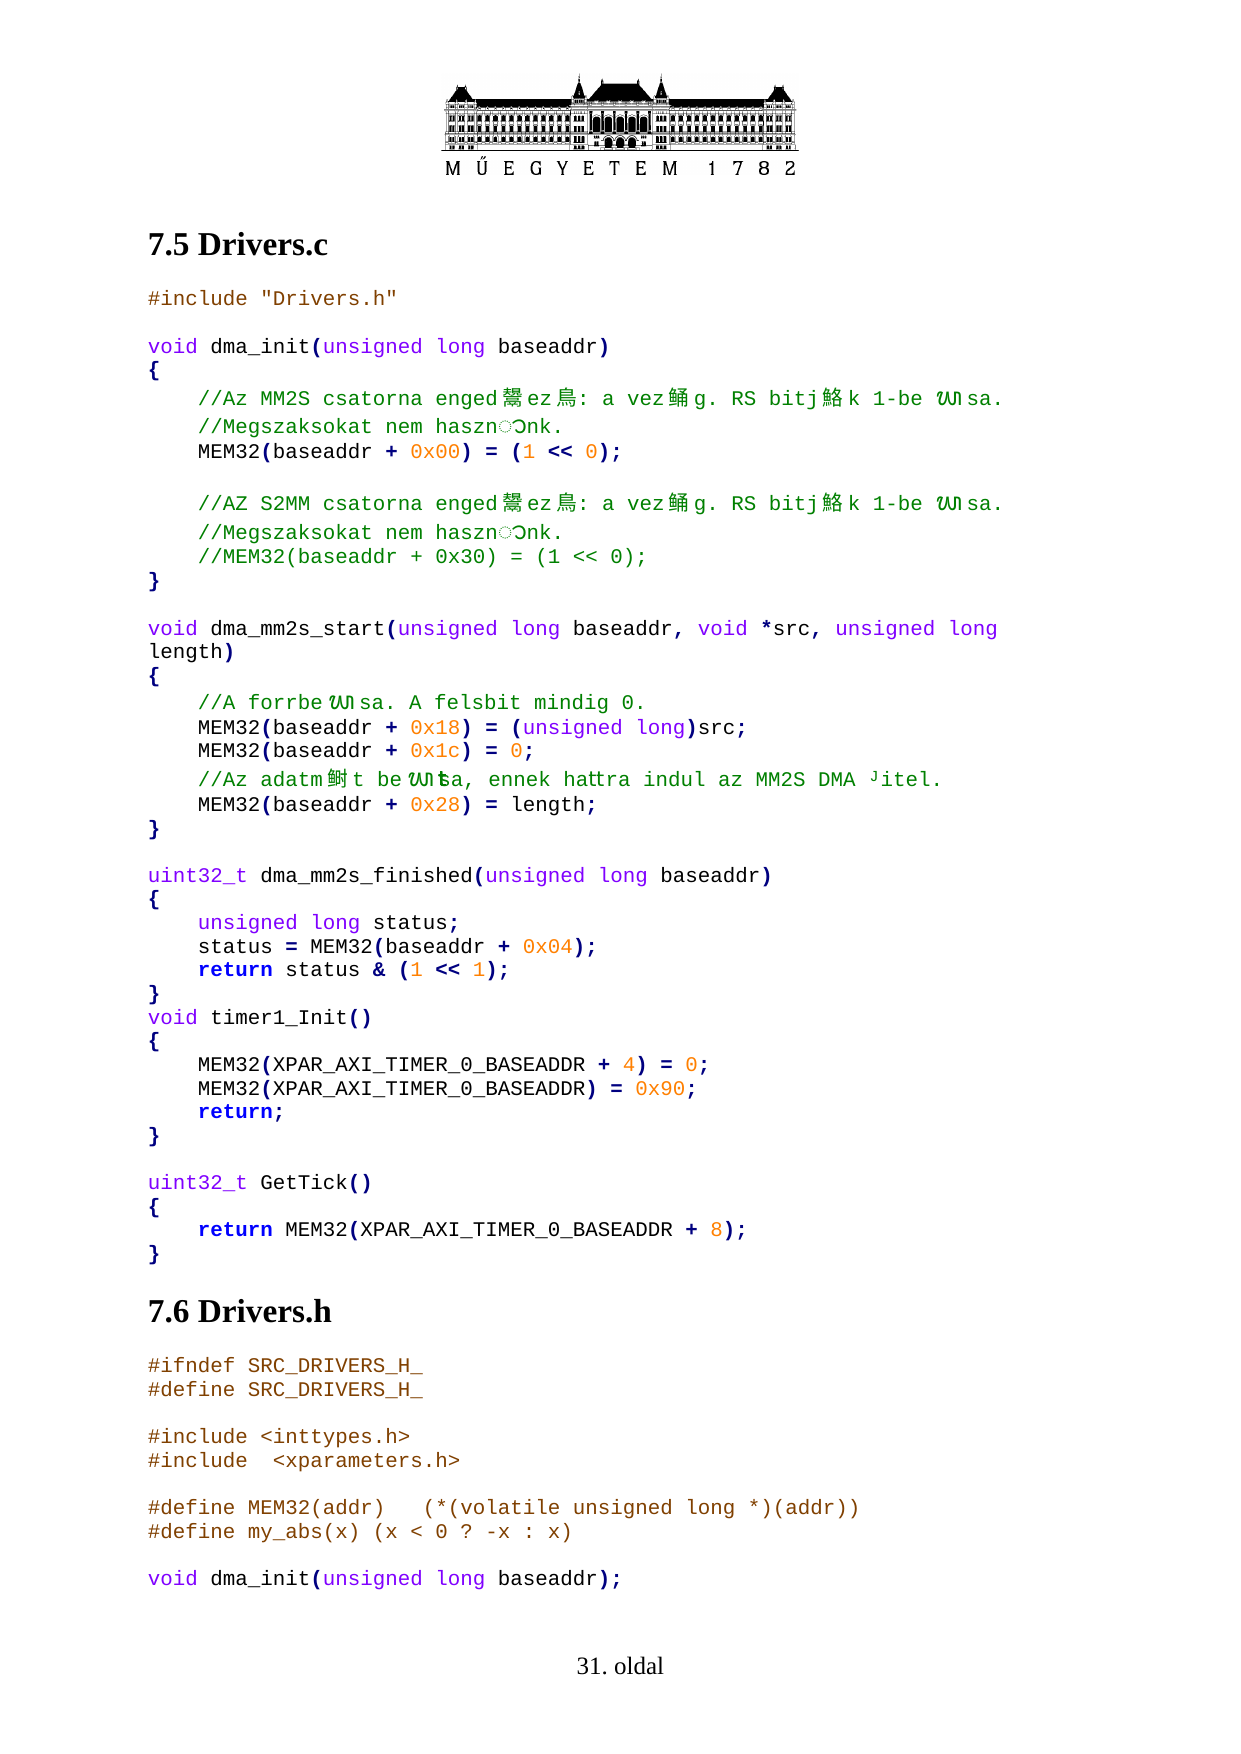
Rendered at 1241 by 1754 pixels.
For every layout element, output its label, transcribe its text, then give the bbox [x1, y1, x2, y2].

text #define my_abs(x) (x < 0 ? -x : x) [148, 1521, 1092, 1545]
text MEM32(baseaddr + 0x28) = length; [148, 794, 1092, 817]
text void dma_init(unsigned long baseaddr) [148, 336, 1092, 359]
text #define MEM32(addr) (*(volatile unsigned long *)(addr)) [148, 1497, 1092, 1521]
text return; [148, 1101, 1092, 1125]
text uint32_t GetTick() [148, 1172, 1092, 1196]
text void dma_init(unsigned long baseaddr); [148, 1568, 1092, 1592]
text #include <xparameters.h> [148, 1450, 1092, 1474]
text //Megszaksokat nem hasznᬵnk. [148, 518, 1092, 547]
text //Az MM2S csatorna enged鬹ez鳥: a vez鲬g. RS bitj鮥k 1-be ᬬsa. [148, 383, 1092, 413]
text MEM32(baseaddr + 0x1c) = 0; [148, 740, 1092, 764]
text { [148, 888, 1092, 912]
text return status & (1 << 1); [148, 959, 1092, 983]
text #include <inttypes.h> [148, 1426, 1092, 1450]
text MEM32(baseaddr + 0x18) = (unsigned long)src; [148, 717, 1092, 740]
text #define SRC_DRIVERS_H_ [148, 1379, 1092, 1403]
text status = MEM32(baseaddr + 0x04); [148, 936, 1092, 959]
text { [148, 1196, 1092, 1219]
text { [148, 665, 1092, 688]
text void dma_mm2s_start(unsigned long baseaddr, void *src, unsigned long length) [148, 617, 1092, 665]
text } [148, 983, 1092, 1007]
subtitle Drivers.c [148, 225, 1092, 263]
text #ifndef SRC_DRIVERS_H_ [148, 1356, 1092, 1379]
text unsigned long status; [148, 912, 1092, 936]
text #include "Drivers.h" [148, 288, 1092, 312]
text { [148, 359, 1092, 383]
text uint32_t dma_mm2s_finished(unsigned long baseaddr) [148, 865, 1092, 888]
text //A forr᳣beᬬsa. A felsbit mindig 0. [148, 688, 1092, 717]
text void timer1_Init() [148, 1007, 1092, 1030]
picture [441, 73, 799, 175]
text } [148, 817, 1092, 841]
text } [148, 1125, 1092, 1148]
text MEM32(baseaddr + 0x00) = (1 << 0); [148, 441, 1092, 465]
text //AZ S2MM csatorna enged鬹ez鳥: a vez鲬g. RS bitj鮥k 1-be ᬬsa. [148, 488, 1092, 518]
text MEM32(XPAR_AXI_TIMER_0_BASEADDR + 4) = 0; [148, 1054, 1092, 1078]
text //Megszaksokat nem hasznᬵnk. [148, 413, 1092, 441]
subtitle Drivers.h [148, 1292, 1092, 1330]
text { [148, 1030, 1092, 1054]
text return MEM32(XPAR_AXI_TIMER_0_BASEADDR + 8); [148, 1219, 1092, 1243]
text MEM32(XPAR_AXI_TIMER_0_BASEADDR) = 0x90; [148, 1078, 1092, 1101]
text } [148, 570, 1092, 594]
text //Az adatm鲥t beᬬsa, ennek hat᳡ra indul az MM2S DMA ᴶitel. [148, 764, 1092, 794]
text } [148, 1243, 1092, 1267]
text //MEM32(baseaddr + 0x30) = (1 << 0); [148, 547, 1092, 570]
